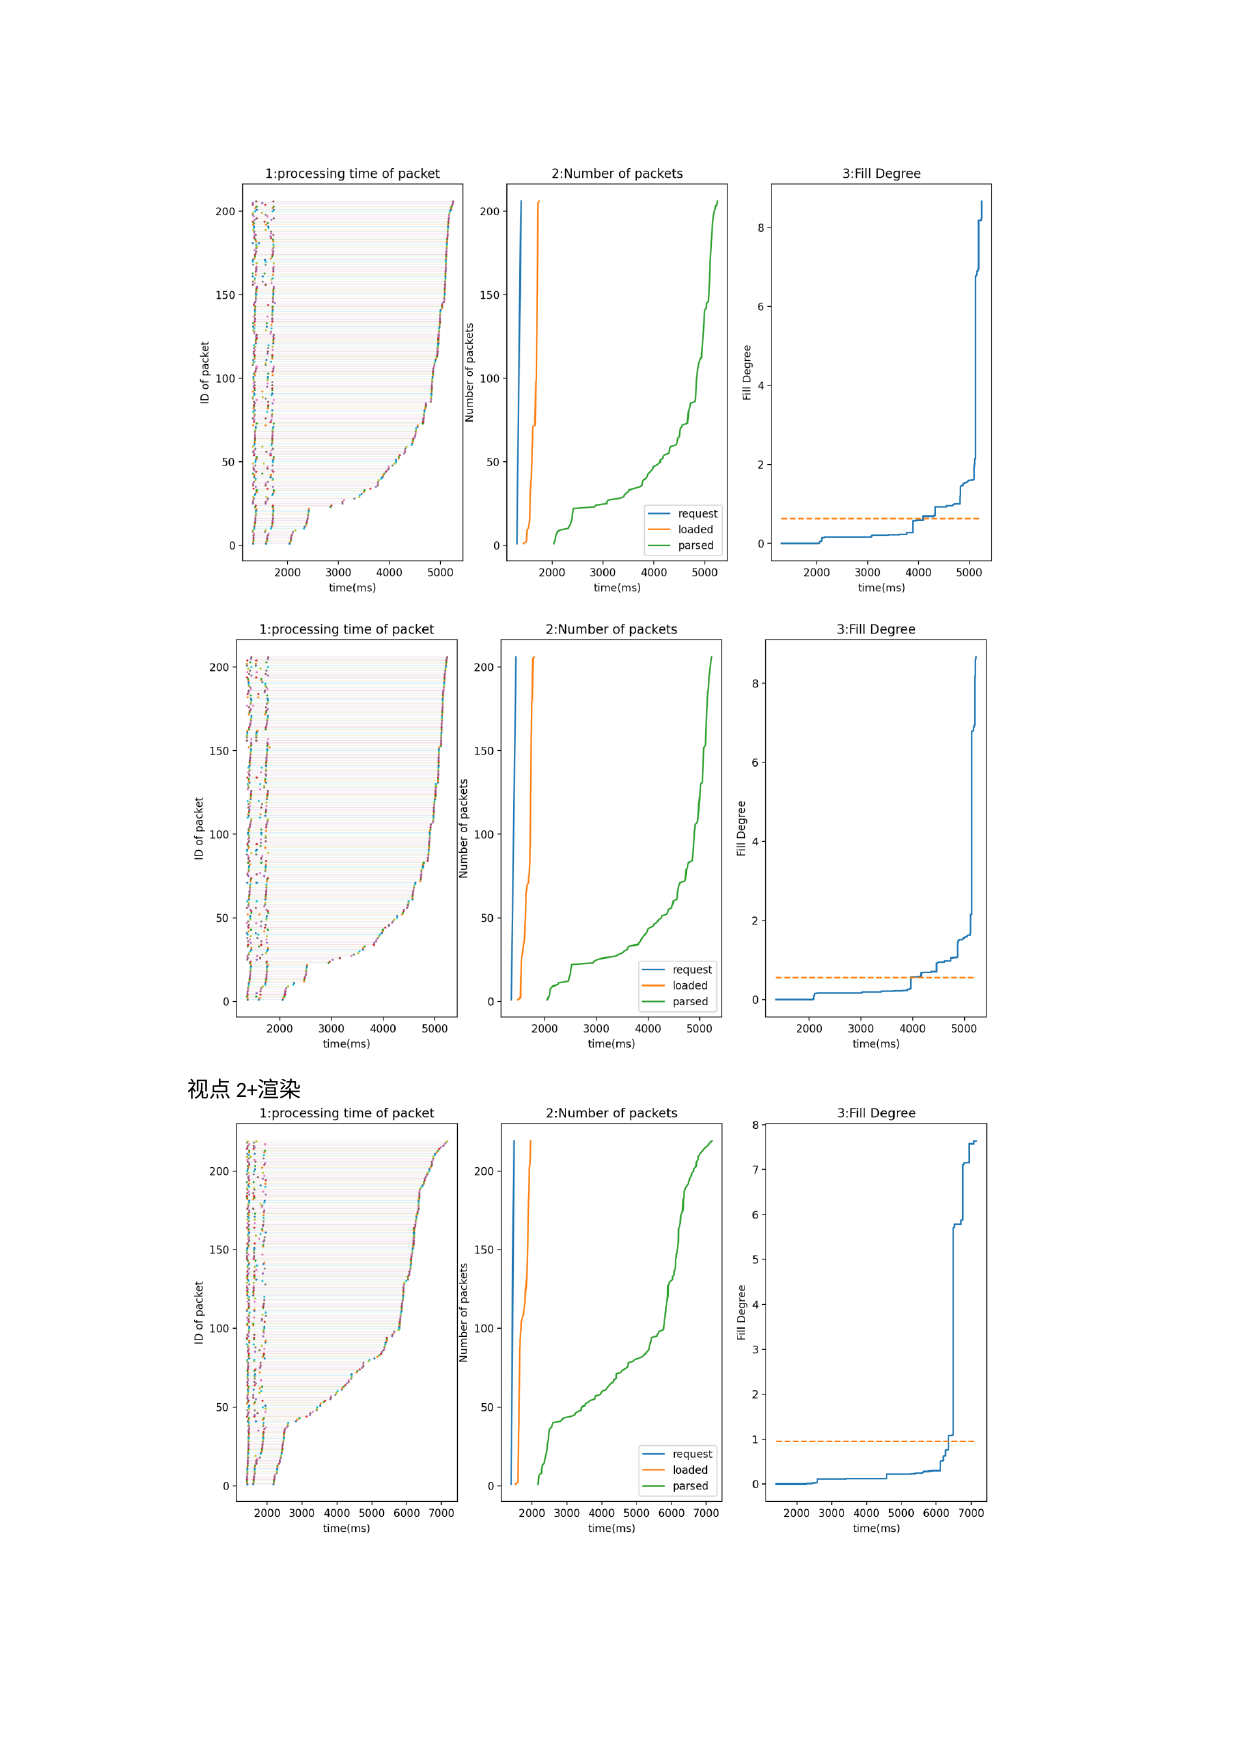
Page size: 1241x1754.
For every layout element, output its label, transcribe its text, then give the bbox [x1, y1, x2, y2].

text 视点2+渲染 [187, 1072, 1053, 1104]
picture [187, 1104, 994, 1537]
picture [187, 617, 991, 1054]
picture [187, 162, 993, 599]
